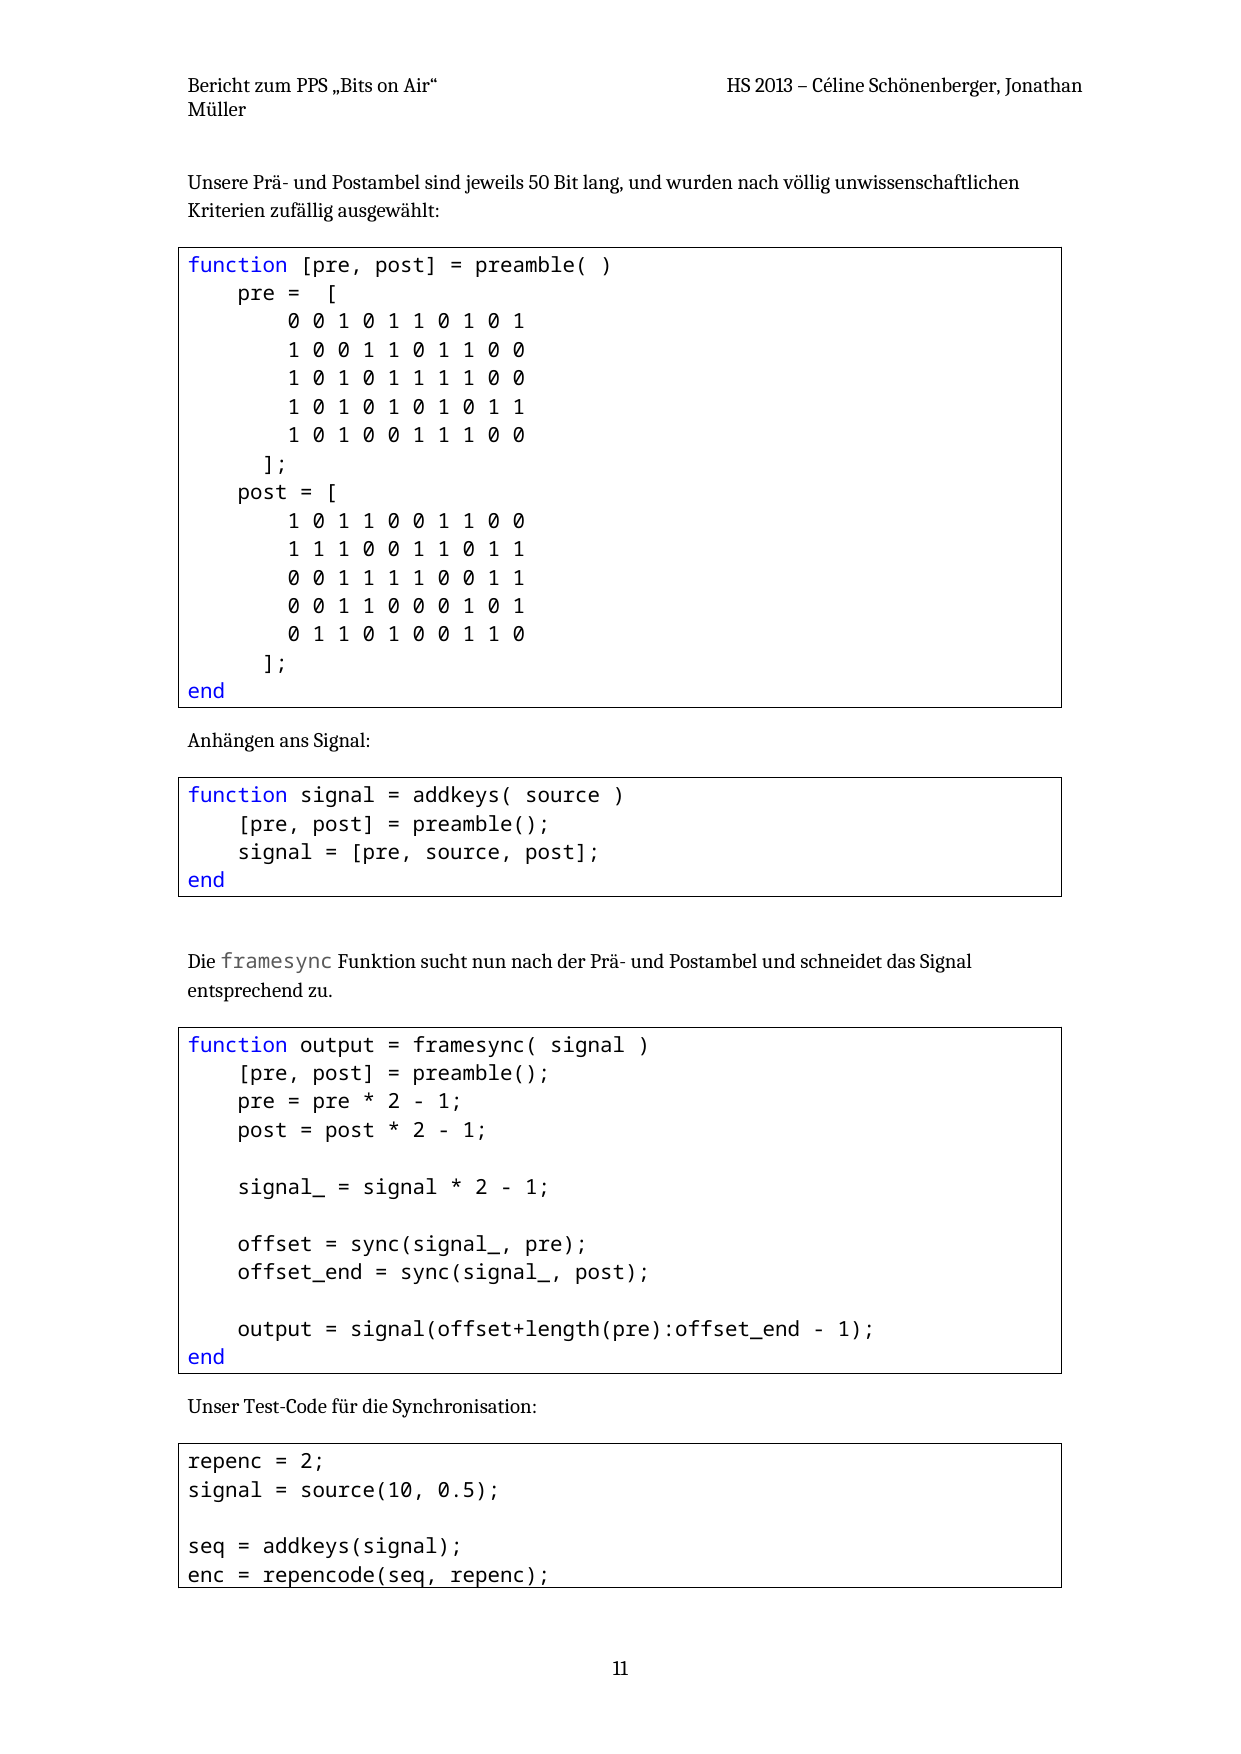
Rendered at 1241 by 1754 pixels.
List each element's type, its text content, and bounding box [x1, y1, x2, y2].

text post = [ [187, 477, 1053, 506]
text signal = source(10, 0.5); [187, 1475, 1053, 1503]
text 1 0 0 1 1 0 1 1 0 0 [187, 335, 1053, 363]
text signal = [pre, source, post]; [187, 837, 1053, 862]
text 1 0 1 0 1 0 1 0 1 1 [187, 392, 1053, 420]
text 0 0 1 1 0 0 0 1 0 1 [187, 591, 1053, 619]
text function output = framesync( signal ) [179, 1028, 1061, 1058]
text 1 0 1 0 1 1 1 1 0 0 [187, 363, 1053, 392]
text 1 0 1 0 0 1 1 1 0 0 [187, 420, 1053, 449]
text function [pre, post] = preamble( ) [179, 248, 1061, 278]
text Die framesync Funktion sucht nun nach der Prä- und Postambel und schneidet das Signal entsprechend zu. [187, 946, 1053, 1002]
text 1 0 1 1 0 0 1 1 0 0 [187, 506, 1053, 534]
text Anhängen ans Signal: [187, 729, 1053, 753]
text pre = [ [187, 278, 1053, 307]
text function signal = addkeys( source ) [179, 778, 1061, 809]
text 0 0 1 0 1 1 0 1 0 1 [187, 307, 1053, 335]
text end [179, 673, 1061, 707]
text end [179, 862, 1061, 896]
text ]; [187, 449, 1053, 477]
text offset_end = sync(signal_, post); [187, 1257, 1053, 1286]
text signal_ = signal * 2 - 1; [187, 1172, 1053, 1200]
text offset = sync(signal_, pre); [187, 1229, 1053, 1257]
text seq = addkeys(signal); [187, 1532, 1053, 1560]
text Unser Test-Code für die Synchronisation: [187, 1395, 1053, 1419]
text [pre, post] = preamble(); [187, 1058, 1053, 1087]
text enc = repencode(seq, repenc); [187, 1560, 1053, 1587]
text 1 1 1 0 0 1 1 0 1 1 [187, 534, 1053, 563]
text Unsere Prä- und Postambel sind jeweils 50 Bit lang, und wurden nach völlig unwissenschaftlichen Kriterien zufällig ausgewählt: [187, 171, 1053, 222]
text ]; [187, 648, 1053, 673]
text [pre, post] = preamble(); [187, 809, 1053, 837]
text 0 0 1 1 1 1 0 0 1 1 [187, 563, 1053, 591]
text end [179, 1339, 1061, 1373]
text pre = pre * 2 - 1; [187, 1087, 1053, 1115]
text post = post * 2 - 1; [187, 1115, 1053, 1143]
text output = signal(offset+length(pre):offset_end - 1); [187, 1314, 1053, 1339]
text 0 1 1 0 1 0 0 1 1 0 [187, 619, 1053, 648]
text repenc = 2; [179, 1444, 1061, 1475]
